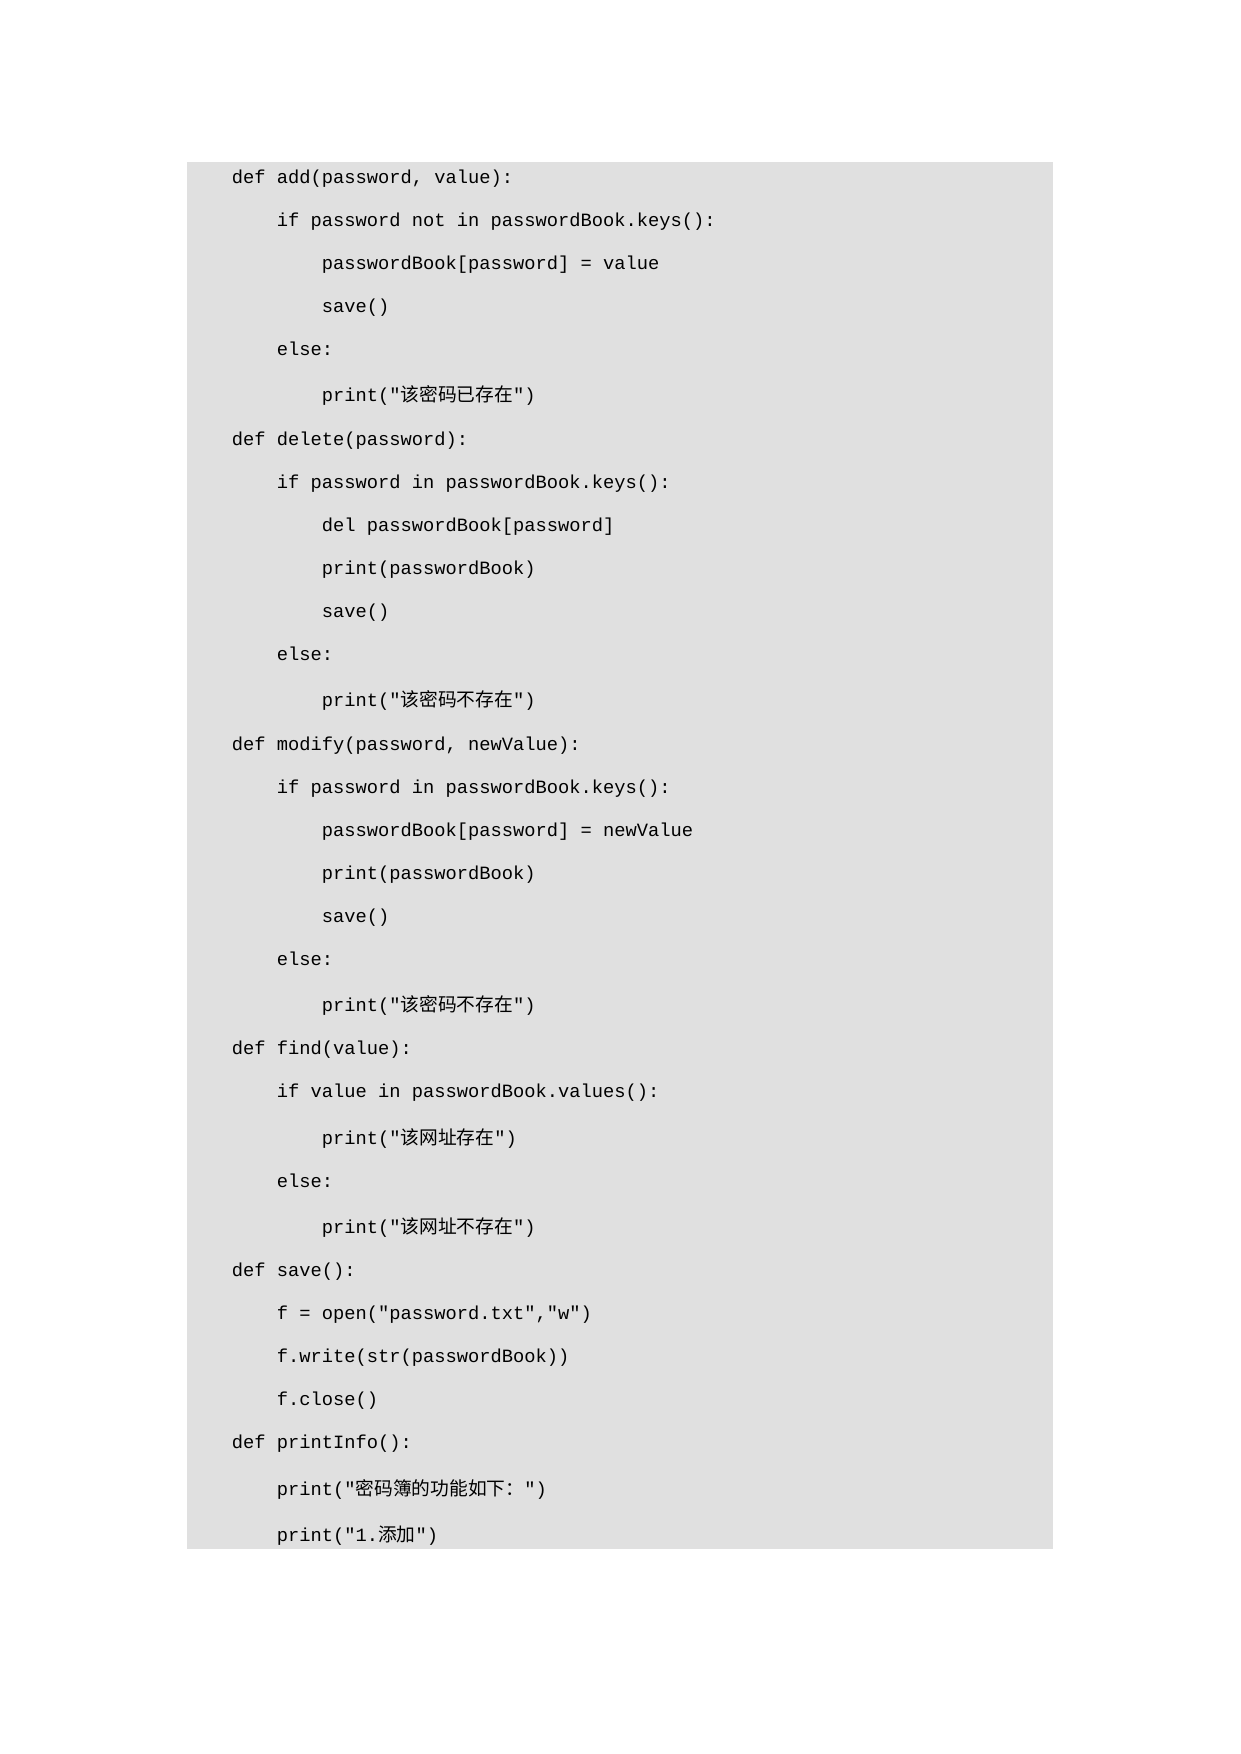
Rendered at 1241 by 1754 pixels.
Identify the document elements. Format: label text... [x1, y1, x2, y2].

list print("1.添加") [187, 1517, 1053, 1549]
list print(passwordBook) [187, 553, 1053, 586]
list print("该网址存在") [187, 1120, 1053, 1152]
list print("该密码已存在") [187, 378, 1053, 410]
list def delete(password): [187, 424, 1053, 456]
list else: [187, 944, 1053, 977]
list def add(password, value): [187, 162, 1053, 194]
list passwordBook[password] = newValue [187, 815, 1053, 847]
list def modify(password, newValue): [187, 729, 1053, 761]
list f.close() [187, 1384, 1053, 1417]
list else: [187, 334, 1053, 367]
list def save(): [187, 1255, 1053, 1288]
list print("密码簿的功能如下：") [187, 1471, 1053, 1503]
list save() [187, 901, 1053, 934]
list def printInfo(): [187, 1428, 1053, 1460]
list f = open("password.txt","w") [187, 1298, 1053, 1331]
list else: [187, 1166, 1053, 1198]
list else: [187, 639, 1053, 672]
list if value in passwordBook.values(): [187, 1077, 1053, 1109]
list passwordBook[password] = value [187, 248, 1053, 281]
list save() [187, 291, 1053, 324]
list print("该网址不存在") [187, 1209, 1053, 1242]
list if password in passwordBook.keys(): [187, 772, 1053, 804]
list print(passwordBook) [187, 858, 1053, 891]
list def find(value): [187, 1033, 1053, 1066]
list if password not in passwordBook.keys(): [187, 205, 1053, 238]
list if password in passwordBook.keys(): [187, 467, 1053, 499]
list del passwordBook[password] [187, 510, 1053, 542]
list save() [187, 596, 1053, 629]
list f.write(str(passwordBook)) [187, 1341, 1053, 1374]
list print("该密码不存在") [187, 987, 1053, 1020]
list print("该密码不存在") [187, 682, 1053, 715]
